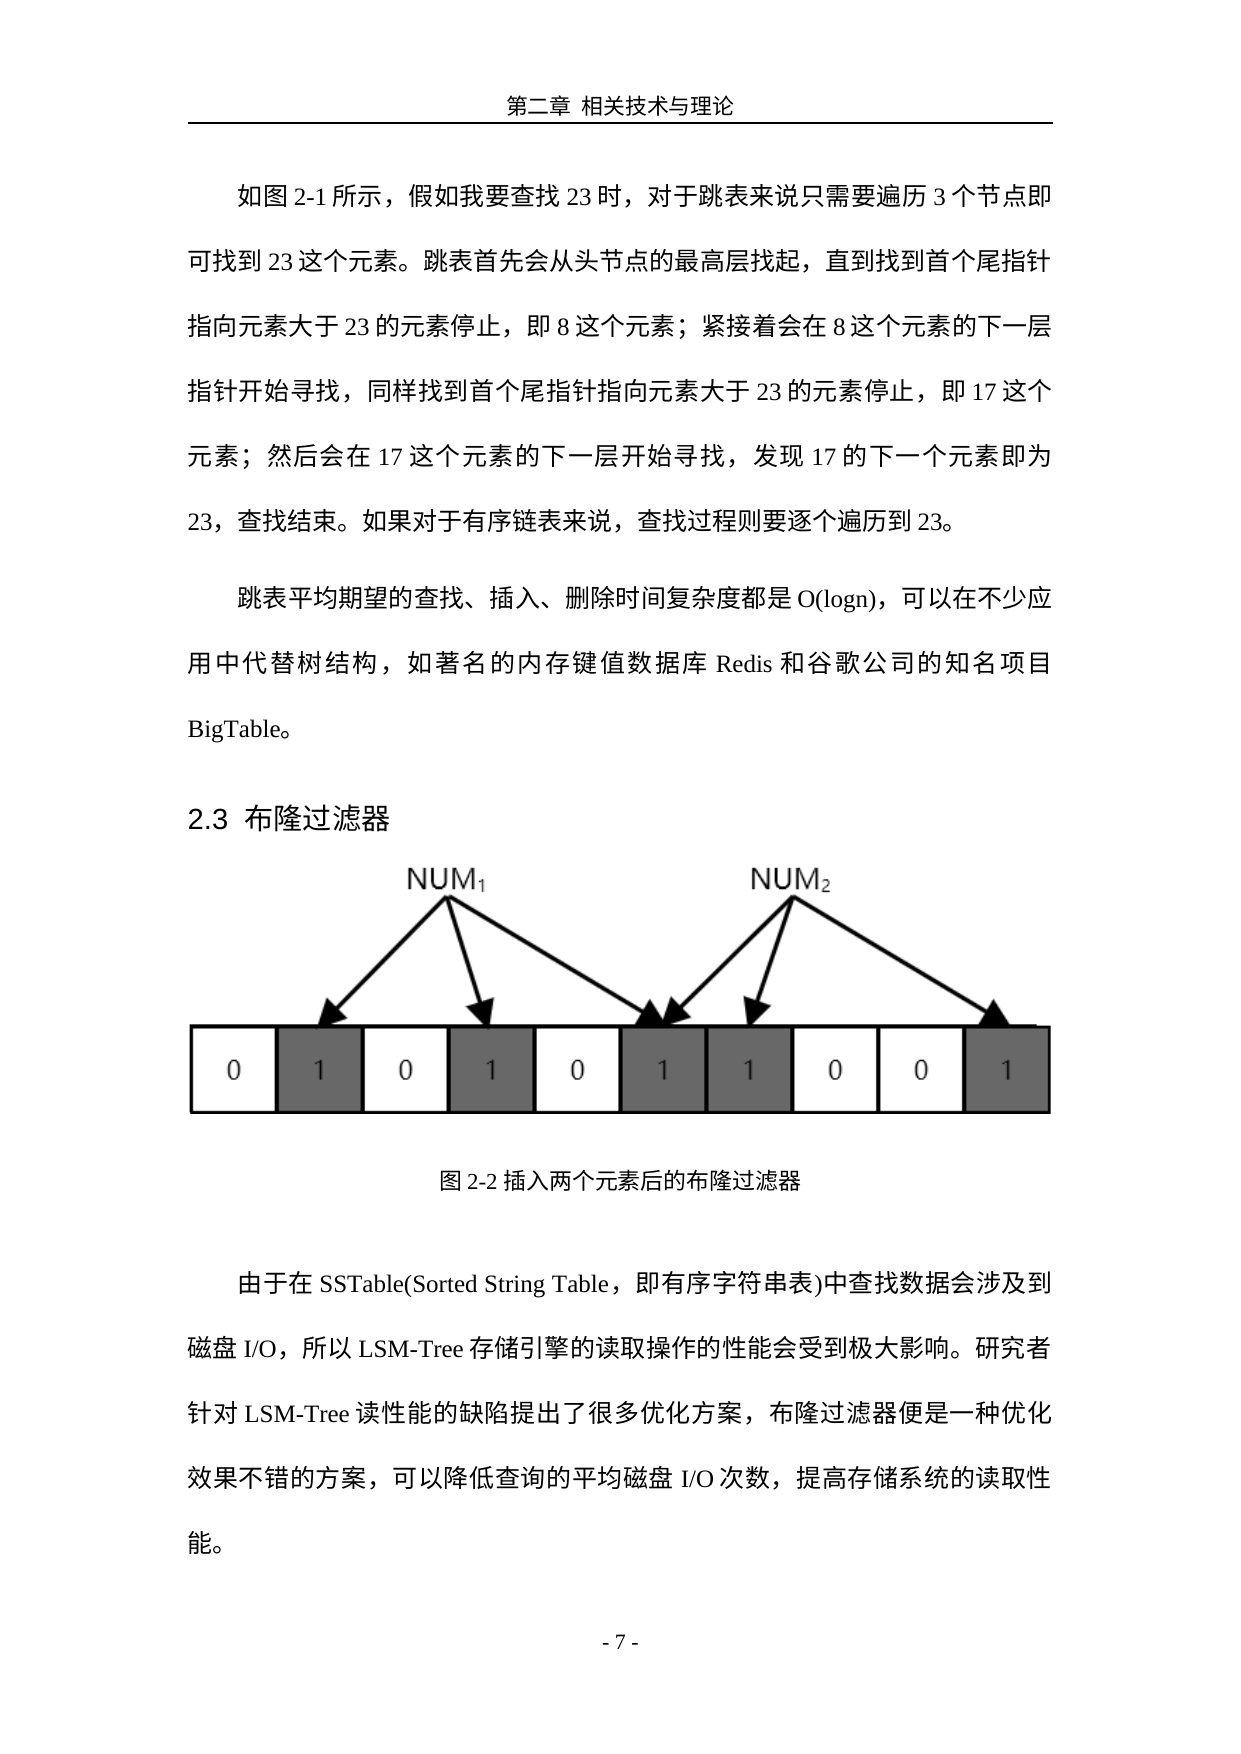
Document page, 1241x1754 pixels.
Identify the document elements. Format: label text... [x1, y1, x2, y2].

picture [189, 862, 1051, 1114]
text 如图2-1所示，假如我要查找23时，对于跳表来说只需要遍历3个节点即可找到23这个元素。跳表首先会从头节点的最高层找起，直到找到首个尾指针指向元素大于23的元素停止，即8这个元素；紧接着会在8这个元素的下一层指针开始寻找，同样找到首个尾指针指向元素大于23的元素停止，即17这个元素；然后会在17这个元素的下一层开始寻找，发现17的下一个元素即为23，查找结束。如果对于有序链表来说，查找过程则要逐个遍历到23。 [187, 162, 1053, 552]
text 由于在SSTable(Sorted String Table，即有序字符串表)中查找数据会涉及到磁盘I/O，所以LSM-Tree存储引擎的读取操作的性能会受到极大影响。研究者针对LSM-Tree读性能的缺陷提出了很多优化方案，布隆过滤器便是一种优化效果不错的方案，可以降低查询的平均磁盘I/O次数，提高存储系统的读取性能。 [187, 1249, 1053, 1574]
text 跳表平均期望的查找、插入、删除时间复杂度都是O(logn)，可以在不少应用中代替树结构，如著名的内存键值数据库Redis和谷歌公司的知名项目BigTable。 [187, 564, 1053, 759]
subtitle 2.3 布隆过滤器 [187, 784, 1053, 849]
text 图2-2 插入两个元素后的布隆过滤器 [187, 1147, 1053, 1212]
